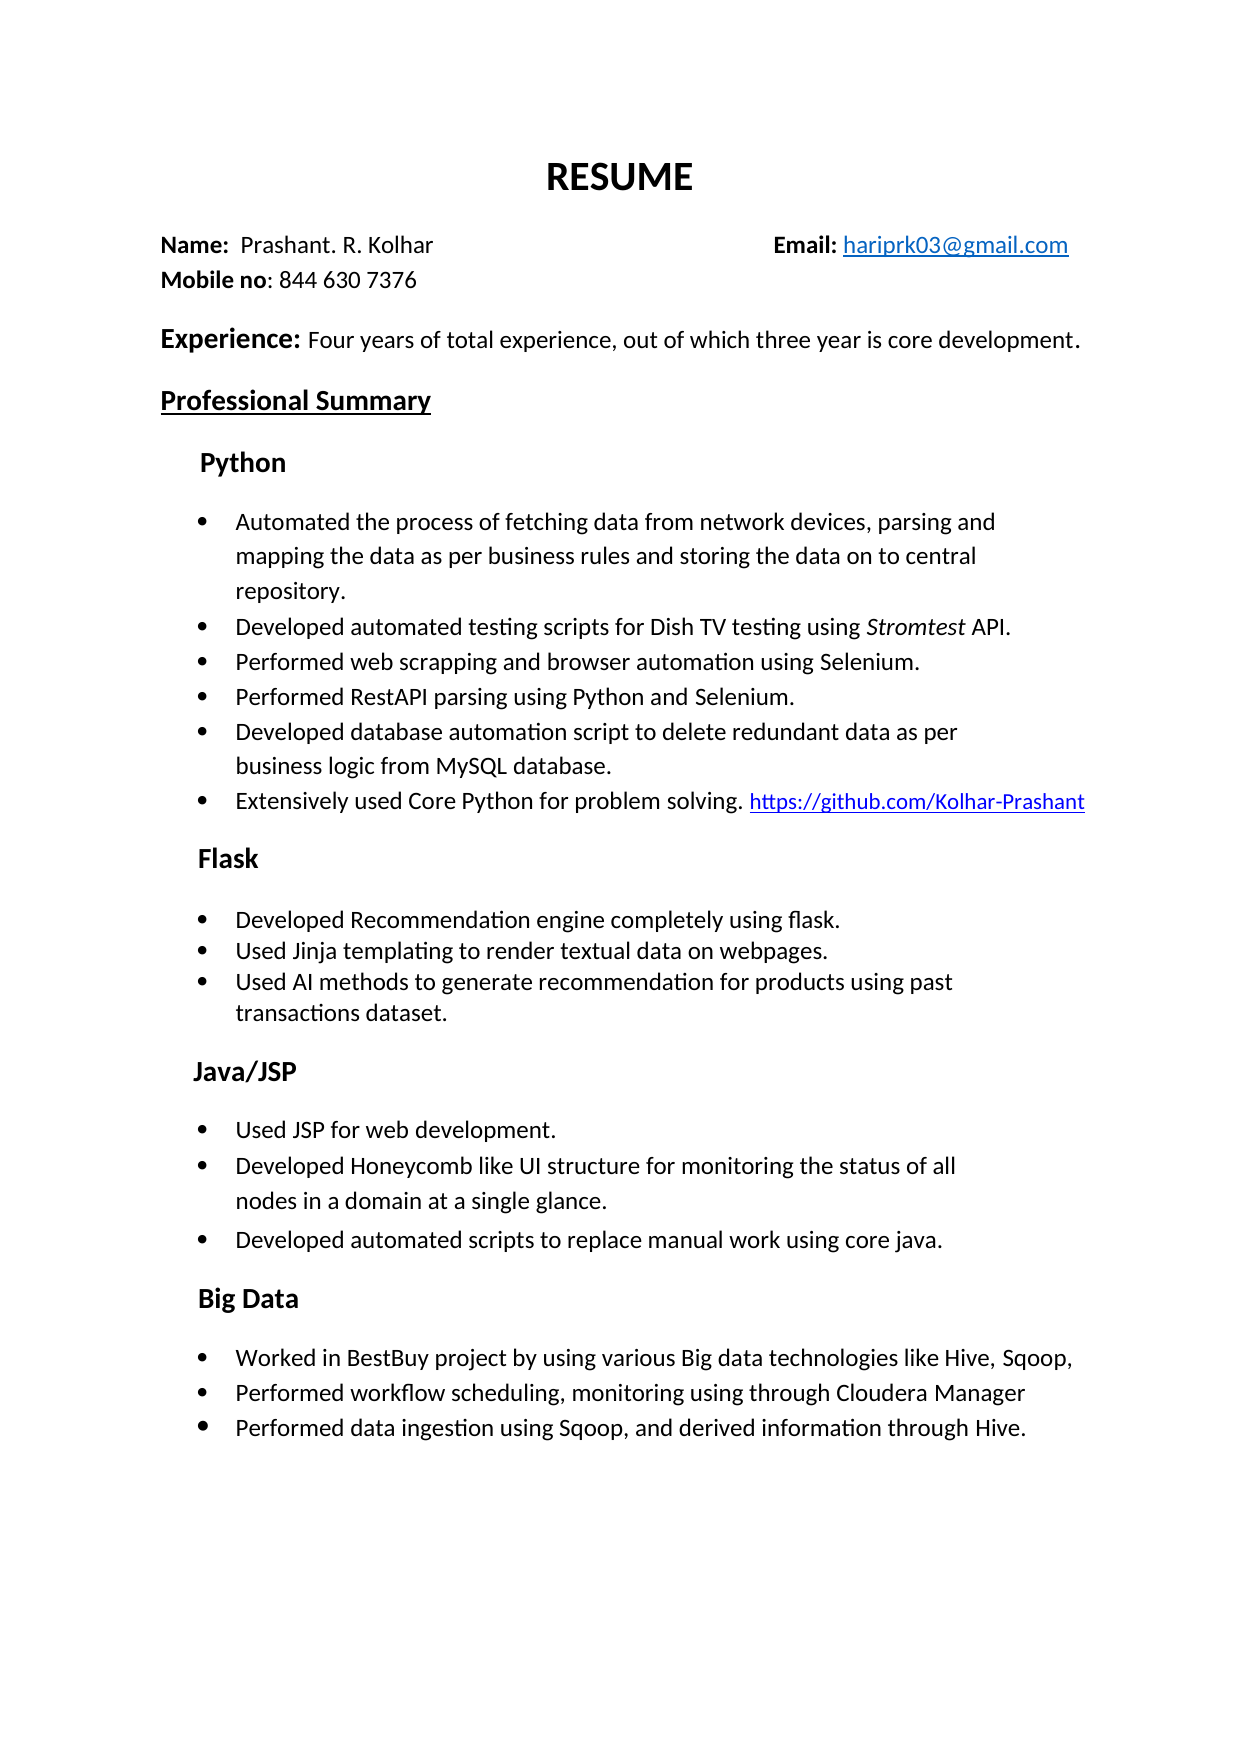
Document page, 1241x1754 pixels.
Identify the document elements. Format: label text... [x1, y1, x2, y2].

list Extensively used Core Python for problem solving. https://github.com/Kolhar-Prashant [198, 785, 1090, 816]
list Developed Recommendation engine completely using flask. [198, 904, 1090, 935]
list Worked in BestBuy project by using various Big data technologies like Hive, Sqoop, [198, 1342, 1090, 1373]
subtitle Big Data [198, 1280, 1090, 1316]
text Flask [198, 840, 1090, 903]
list Developed automated scripts to replace manual work using core java. [198, 1224, 1008, 1255]
list Automated the process of fetching data from network devices, parsing and mapping the data as per business rules and storing the data on to central repository. [198, 506, 1034, 605]
list Performed workflow scheduling, monitoring using through Cloudera Manager [198, 1377, 1090, 1408]
list Developed automated testing scripts for Dish TV testing using Stromtest API. [198, 611, 1090, 641]
list Developed Honeycomb like UI structure for monitoring the status of all nodes in a domain at a single glance. [198, 1150, 1008, 1215]
list Developed database automation script to delete redundant data as per business logic from MySQL database. [198, 716, 1046, 781]
list Used JSP for web development. [198, 1115, 1090, 1145]
list Used Jinja templating to render textual data on webpages. [198, 935, 1090, 966]
text Python [200, 444, 1090, 480]
text Name: Prashant. R. Kolhar Email: hariprk03@gmail.com [160, 229, 1090, 260]
text Mobile no: 844 630 7376 [160, 265, 1090, 295]
list Performed RestAPI parsing using Python and Selenium. [198, 681, 1090, 711]
list Performed web scrapping and browser automation using Selenium. [198, 646, 1090, 676]
text RESUME [158, 150, 1080, 201]
subtitle Java/JSP [193, 1053, 1090, 1089]
text Experience: Four years of total experience, out of which three year is core development. [160, 321, 1090, 356]
list Performed data ingestion using Sqoop, and derived information through Hive. [198, 1412, 1090, 1443]
subtitle Professional Summary [160, 382, 1090, 418]
list Used AI methods to generate recommendation for products using past transactions dataset. [198, 966, 1090, 1027]
